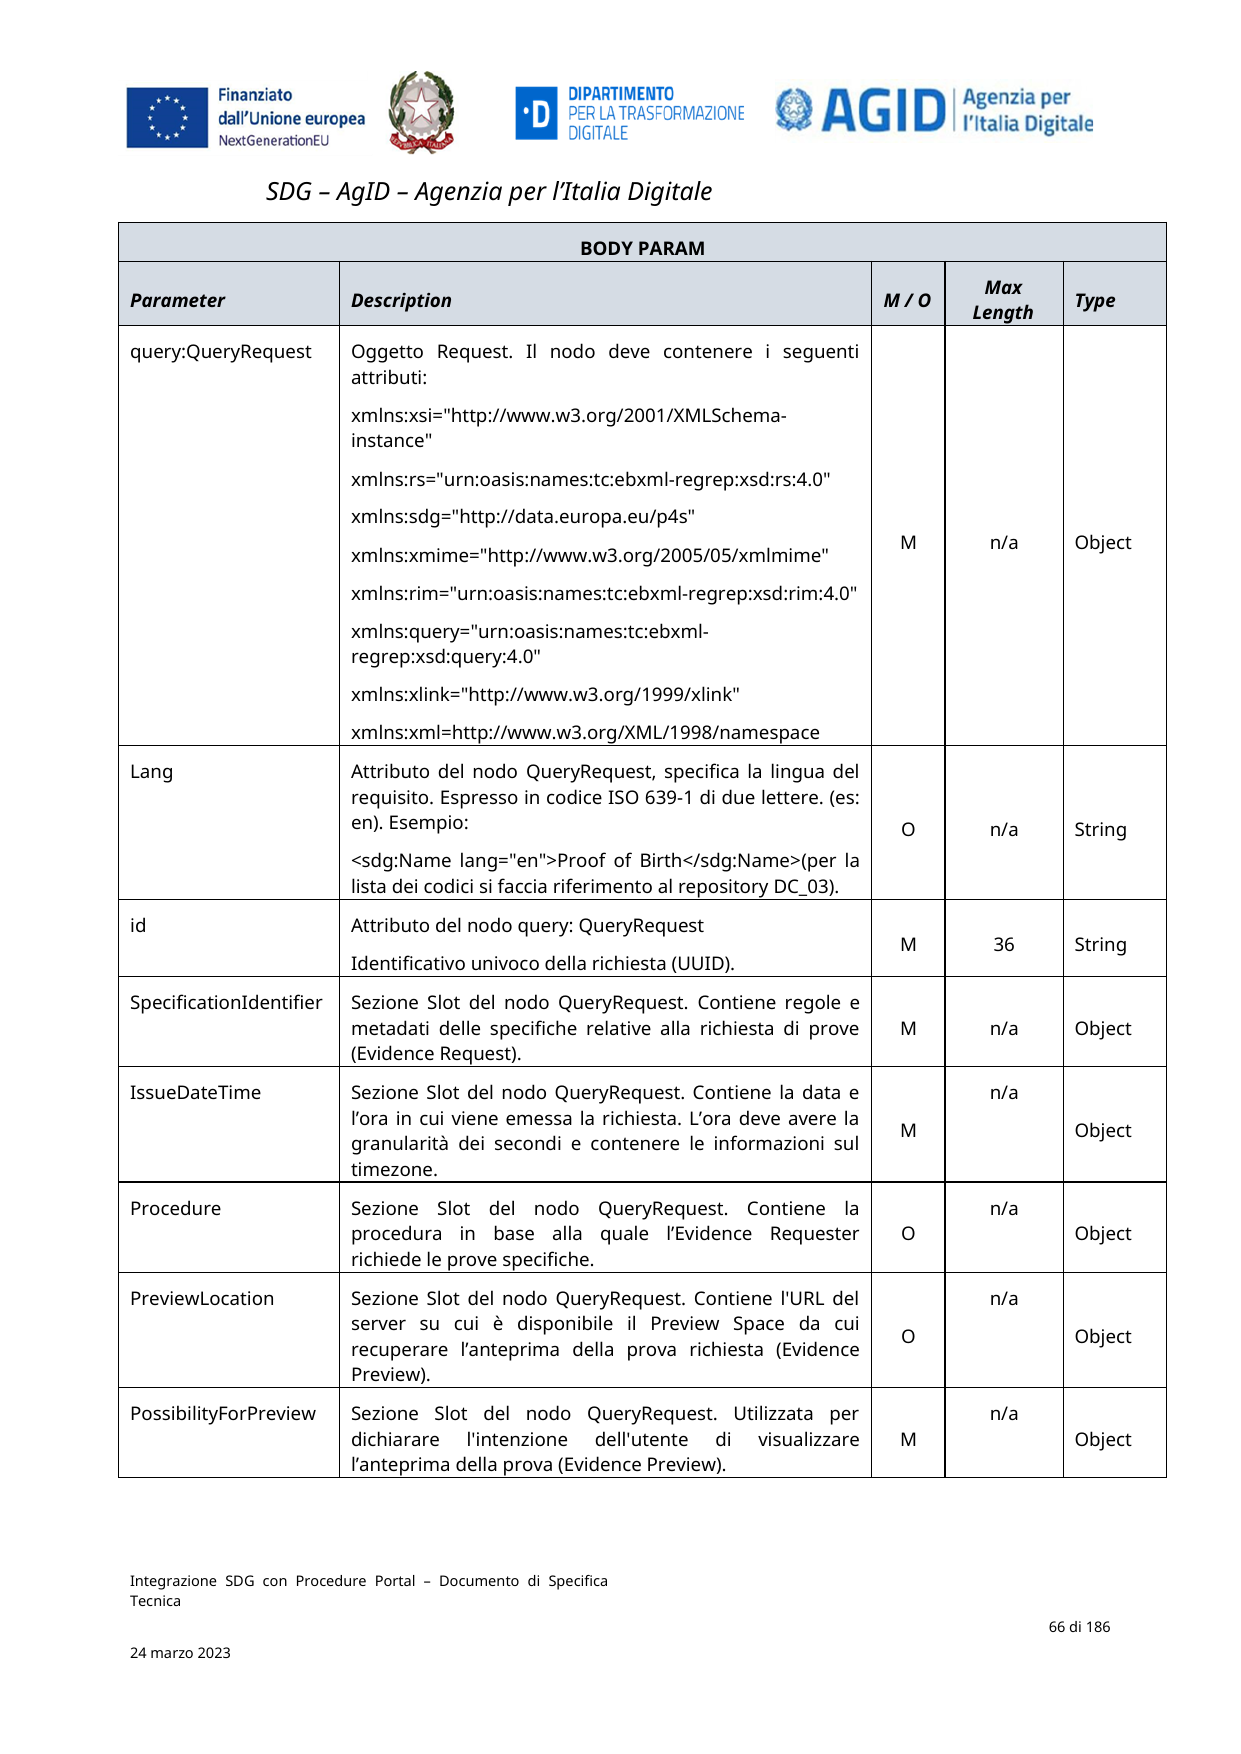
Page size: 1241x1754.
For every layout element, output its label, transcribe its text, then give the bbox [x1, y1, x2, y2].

table_cell id [119, 900, 339, 976]
table_cell Attributo del nodo query: QueryRequest Identificativo univoco della richiesta (UUID). [340, 900, 871, 976]
table_cell n/a [946, 1067, 1063, 1181]
table_cell Sezione Slot del nodo QueryRequest. Contiene la procedura in base alla quale l’Evidence Requester richiede le prove specifiche. [340, 1183, 871, 1272]
table_cell M [872, 326, 944, 745]
table_cell O [872, 1273, 944, 1387]
table_cell n/a [946, 746, 1063, 899]
table_cell Oggetto Request. Il nodo deve contenere i seguenti attributi: xmlns:xsi="http://www.w3.org/2001/XMLSchema-instance" xmlns:rs="urn:oasis:names:tc:ebxml-regrep:xsd:rs:4.0" xmlns:sdg="http://data.europa.eu/p4s" xmlns:xmime="http://www.w3.org/2005/05/xmlmime" xmlns:rim="urn:oasis:names:tc:ebxml-regrep:xsd:rim:4.0" xmlns:query="urn:oasis:names:tc:ebxml-regrep:xsd:query:4.0" xmlns:xlink="http://www.w3.org/1999/xlink" xmlns:xml=http://www.w3.org/XML/1998/namespace [340, 326, 871, 745]
table_cell Object [1064, 977, 1166, 1066]
table_cell String [1064, 746, 1166, 899]
table_cell Type [1064, 262, 1166, 325]
table_cell 36 [946, 900, 1063, 976]
table_cell Object [1064, 1067, 1166, 1181]
table_cell IssueDateTime [119, 1067, 339, 1181]
table_cell query:QueryRequest [119, 326, 339, 745]
table_cell Procedure [119, 1183, 339, 1272]
table_cell Parameter [119, 262, 339, 325]
table_cell n/a [946, 1388, 1063, 1477]
table_cell n/a [946, 326, 1063, 745]
table_cell O [872, 1183, 944, 1272]
table_cell Object [1064, 326, 1166, 745]
table_cell O [872, 746, 944, 899]
table_cell M [872, 1067, 944, 1181]
table_cell Lang [119, 746, 339, 899]
table_cell PossibilityForPreview [119, 1388, 339, 1477]
table_cell Description [340, 262, 871, 325]
table_cell Sezione Slot del nodo QueryRequest. Contiene regole e metadati delle specifiche relative alla richiesta di prove (Evidence Request). [340, 977, 871, 1066]
table_cell Sezione Slot del nodo QueryRequest. Contiene l'URL del server su cui è disponibile il Preview Space da cui recuperare l’anteprima della prova richiesta (Evidence Preview). [340, 1273, 871, 1387]
table_cell M [872, 1388, 944, 1477]
table_cell Object [1064, 1273, 1166, 1387]
table_cell Sezione Slot del nodo QueryRequest. Utilizzata per dichiarare l'intenzione dell'utente di visualizzare l’anteprima della prova (Evidence Preview). [340, 1388, 871, 1477]
table_cell n/a [946, 1273, 1063, 1387]
table_cell Sezione Slot del nodo QueryRequest. Contiene la data e l’ora in cui viene emessa la richiesta. L’ora deve avere la granularità dei secondi e contenere le informazioni sul timezone. [340, 1067, 871, 1181]
table_header BODY PARAM [119, 223, 1166, 261]
table_cell M [872, 977, 944, 1066]
table_cell SpecificationIdentifier [119, 977, 339, 1066]
table_cell Attributo del nodo QueryRequest, specifica la lingua del requisito. Espresso in codice ISO 639-1 di due lettere. (es: en). Esempio: <sdg:Name lang="en">Proof of Birth</sdg:Name>(per la lista dei codici si faccia riferimento al repository DC_03). [340, 746, 871, 899]
table_cell n/a [946, 977, 1063, 1066]
table_cell Object [1064, 1183, 1166, 1272]
table_cell M [872, 900, 944, 976]
table_cell Object [1064, 1388, 1166, 1477]
table_cell Max Length [946, 262, 1063, 325]
table_cell n/a [946, 1183, 1063, 1272]
table_cell PreviewLocation [119, 1273, 339, 1387]
picture [118, 71, 1094, 157]
table_cell M / O [872, 262, 944, 325]
table_cell String [1064, 900, 1166, 976]
